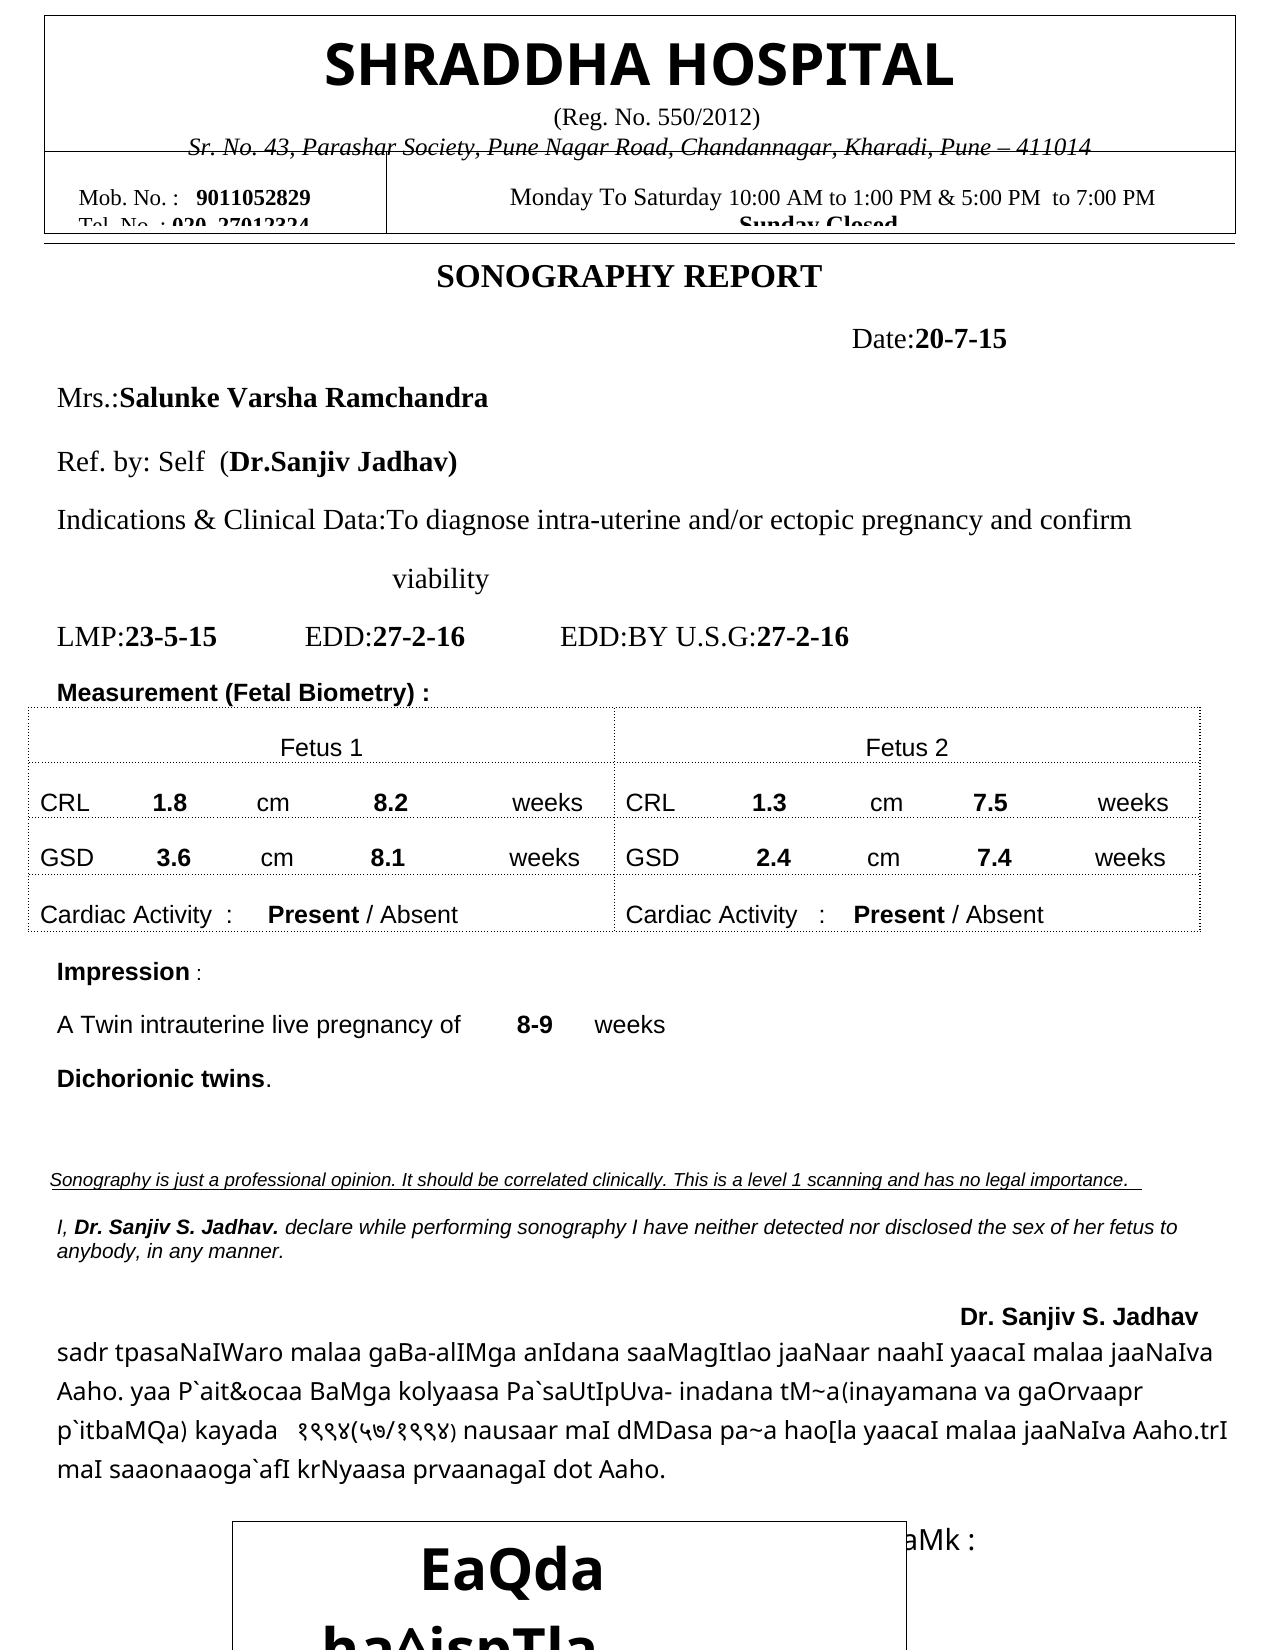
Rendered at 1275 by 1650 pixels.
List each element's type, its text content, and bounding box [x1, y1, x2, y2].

text Sonography is just a professional opinion. It should be correlated clinically. This is a level 1 scanning and has no legal importance. [28, 1167, 1230, 1191]
text LMP:23-5-15 EDD:27-2-16 EDD:BY U.S.G:27-2-16 [57, 619, 1230, 653]
table_cell GSD 2.4 cm 7.4 weeks [614, 817, 1200, 874]
text Dichorionic twins. [57, 1064, 1230, 1093]
table_header Fetus 1 [29, 707, 614, 762]
text viability [57, 561, 1230, 594]
text idnaaMk : [28, 1519, 1230, 1559]
text sadr tpasaNaIWaro malaa gaBa-alIMga anIdana saaMagItlao jaaNaar naahI yaacaI malaa jaaNaIva Aaho. yaa P`ait&ocaa BaMga kolyaasa Pa`saUtIpUva- inadana tM~a(inayamana va gaOrvaapr p`itbaMQa) kayada १९९४(५७/१९९४) nausaar maI dMDasa pa~a hao[la yaacaI malaa jaaNaIva Aaho.trI maI saaonaaoga`afI krNyaasa prvaanagaI dot Aaho. [57, 1335, 1230, 1486]
table_cell GSD 3.6 cm 8.1 weeks [29, 817, 614, 874]
text Mrs.:Salunke Varsha Ramchandra [57, 380, 1230, 414]
text Measurement (Fetal Biometry) : [57, 678, 1230, 707]
text Date:20-7-15 [28, 321, 1230, 354]
table_cell Cardiac Activity : Present / Absent [614, 874, 1200, 931]
text Dr. Sanjiv S. Jadhav [882, 1302, 1230, 1330]
table_header Fetus 2 [614, 707, 1200, 762]
text I, Dr. Sanjiv S. Jadhav. declare while performing sonography I have neither detected nor disclosed the sex of her fetus to anybody, in any manner. [57, 1214, 1230, 1262]
text Indications & Clinical Data:To diagnose intra-uterine and/or ectopic pregnancy and confirm [57, 502, 1230, 536]
table_cell CRL 1.8 cm 8.2 weeks [29, 762, 614, 817]
text Impression : [57, 957, 1230, 985]
text SONOGRAPHY REPORT [28, 256, 1230, 294]
text A Twin intrauterine live pregnancy of 8-9 weeks [57, 1010, 1230, 1039]
text Ref. by: Self (Dr.Sanjiv Jadhav) [57, 444, 1230, 477]
table_cell Cardiac Activity : Present / Absent [29, 874, 614, 931]
table_cell CRL 1.3 cm 7.5 weeks [614, 762, 1200, 817]
